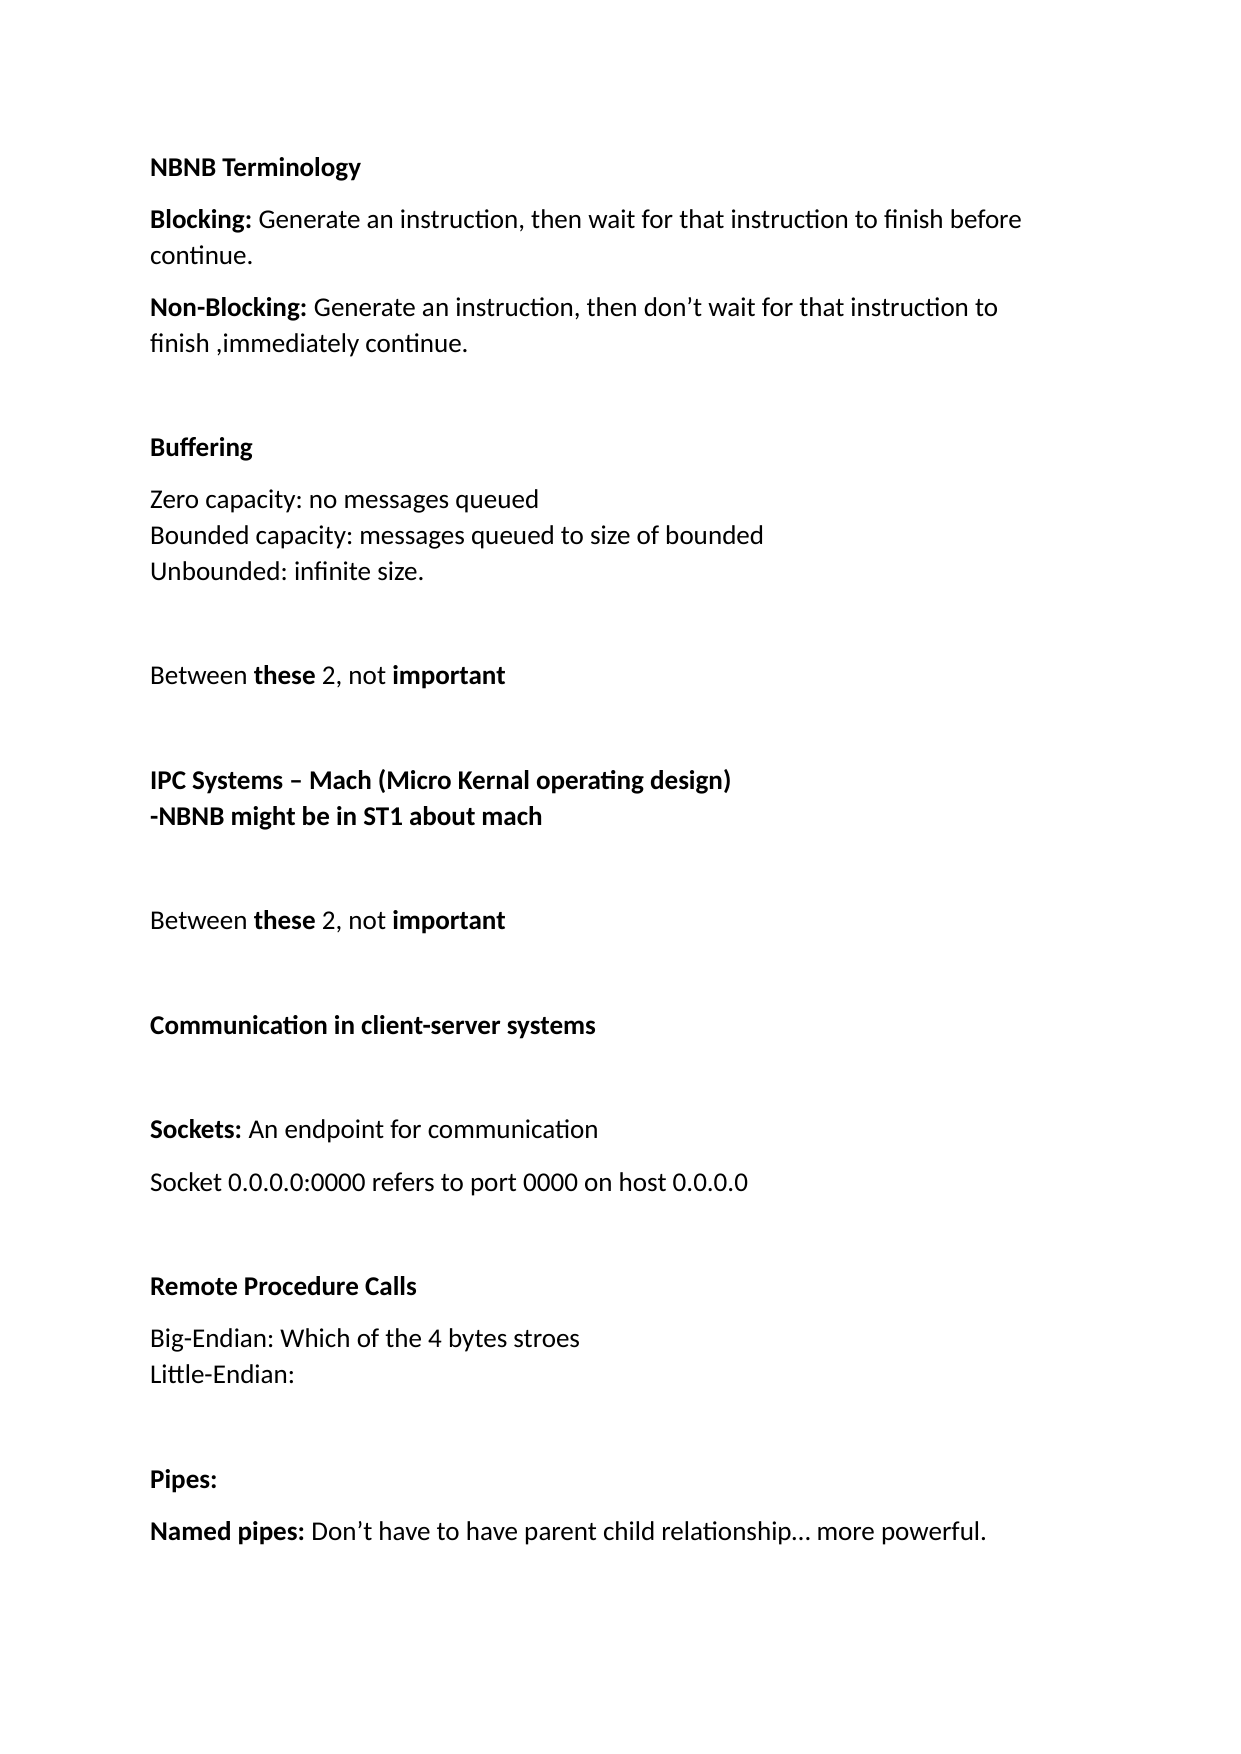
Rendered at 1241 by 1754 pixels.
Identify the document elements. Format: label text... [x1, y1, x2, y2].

text Between these 2, not important [150, 658, 1090, 692]
text Zero capacity: no messages queued Bounded capacity: messages queued to size of bounded Unbounded: infinite size. [150, 483, 1090, 587]
text Between these 2, not important [150, 903, 1090, 936]
text Big-Endian: Which of the 4 bytes stroes Little-Endian: [150, 1322, 1090, 1390]
text Named pipes: Don’t have to have parent child relationship… more powerful. [150, 1514, 1090, 1547]
text IPC Systems – Mach (Micro Kernal operating design) -NBNB might be in ST1 about mach [150, 763, 1090, 832]
text NBNB Terminology [150, 150, 1090, 183]
text Sockets: An endpoint for communication [150, 1112, 1090, 1146]
text Remote Procedure Calls [150, 1269, 1090, 1302]
text Communication in client-server systems [150, 1008, 1090, 1041]
text Socket 0.0.0.0:0000 refers to port 0000 on host 0.0.0.0 [150, 1165, 1090, 1198]
text Non-Blocking: Generate an instruction, then don’t wait for that instruction to finish ,immediately continue. [150, 290, 1090, 359]
text Blocking: Generate an instruction, then wait for that instruction to finish before continue. [150, 202, 1090, 271]
text Pipes: [150, 1462, 1090, 1495]
text Buffering [150, 430, 1090, 463]
